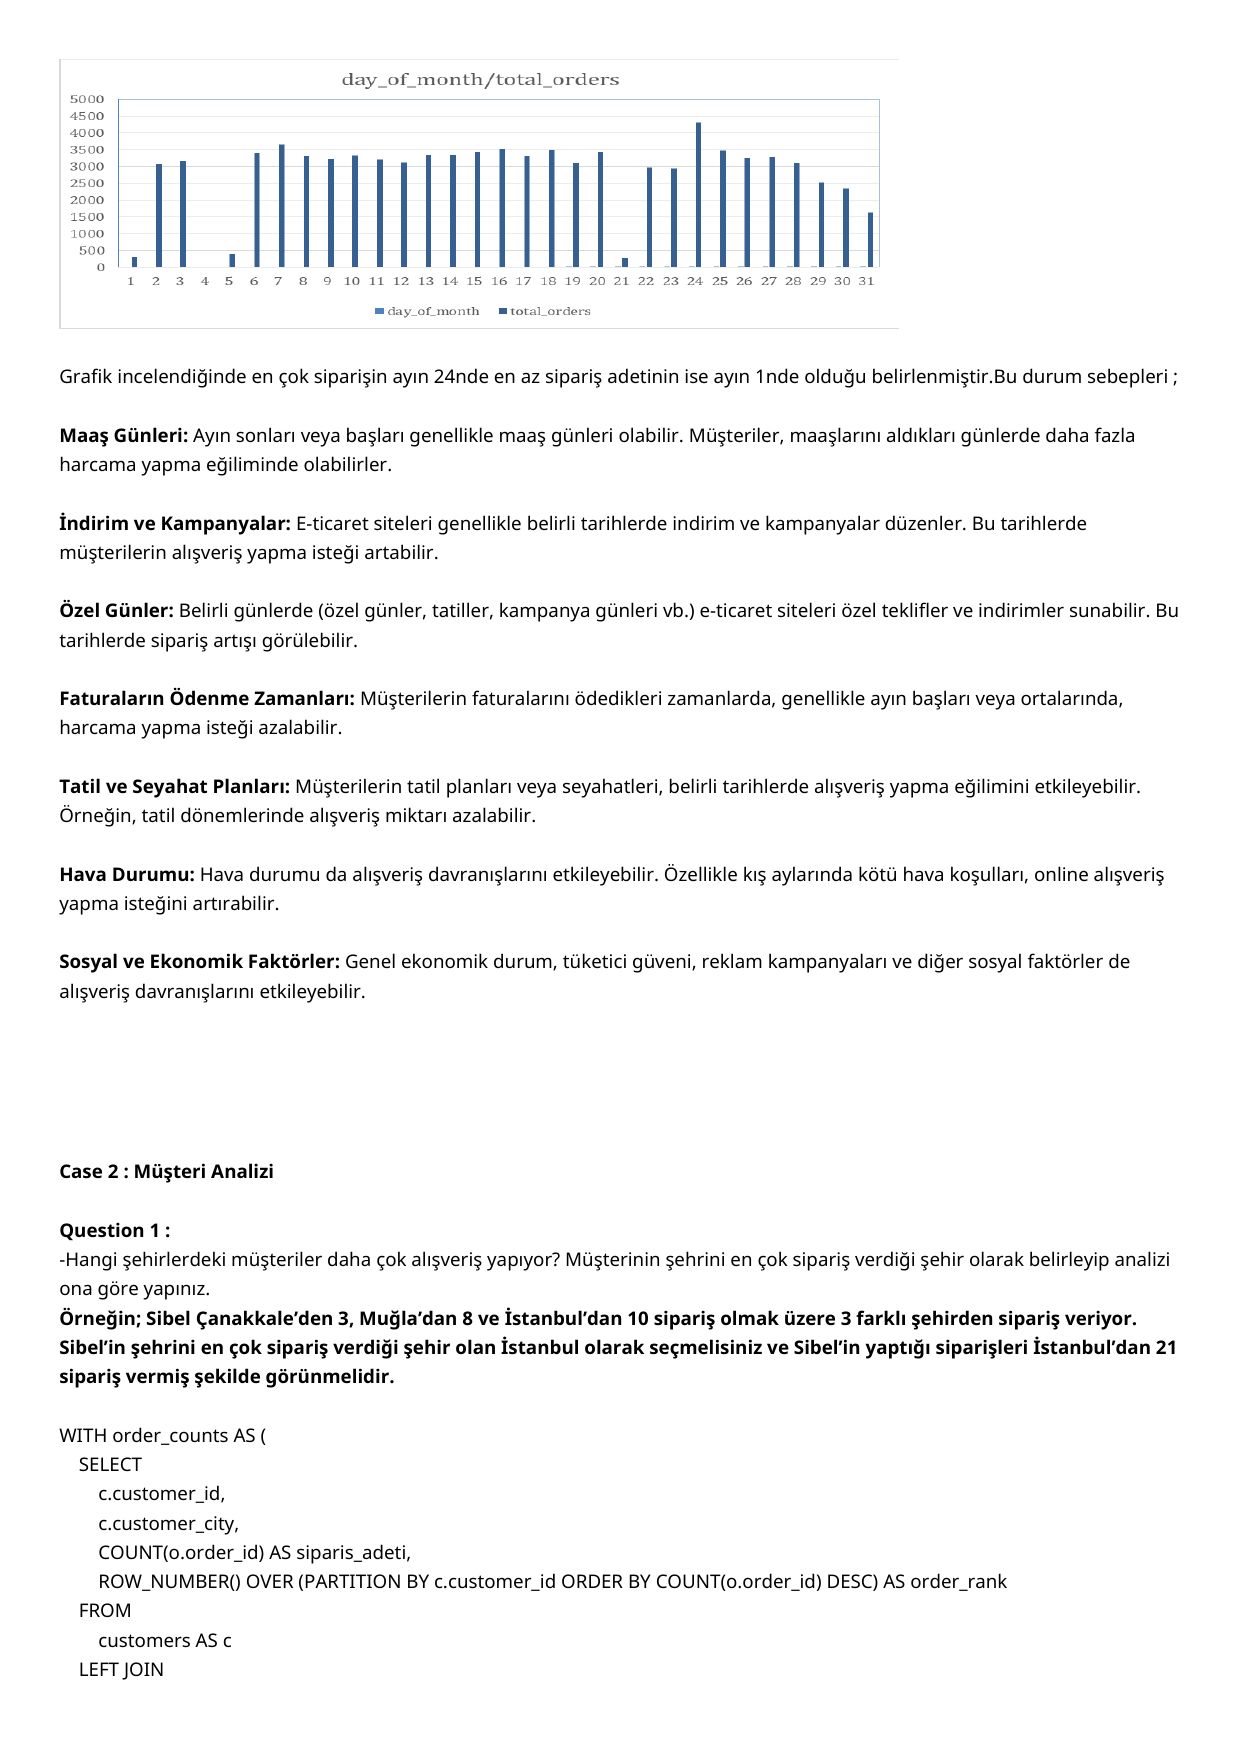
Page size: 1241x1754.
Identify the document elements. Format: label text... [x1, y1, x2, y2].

text SELECT [59, 1451, 1181, 1477]
subtitle Question 1 : [59, 1217, 1181, 1243]
text LEFT JOIN [59, 1656, 1181, 1682]
text c.customer_city, [59, 1510, 1181, 1535]
text Maaş Günleri: Ayın sonları veya başları genellikle maaş günleri olabilir. Müşteriler, maaşlarını aldıkları günlerde daha fazla harcama yapma eğiliminde olabilirler. [59, 422, 1181, 477]
text customers AS c [59, 1627, 1181, 1652]
text FROM [59, 1598, 1181, 1623]
picture [59, 59, 899, 329]
text Sosyal ve Ekonomik Faktörler: Genel ekonomik durum, tüketici güveni, reklam kampanyaları ve diğer sosyal faktörler de alışveriş davranışlarını etkileyebilir. [59, 949, 1181, 1004]
subtitle Case 2 : Müşteri Analizi [59, 1158, 1181, 1184]
text Grafik incelendiğinde en çok siparişin ayın 24nde en az sipariş adetinin ise ayın 1nde olduğu belirlenmiştir.Bu durum sebepleri ; [59, 363, 1181, 389]
text -Hangi şehirlerdeki müşteriler daha çok alışveriş yapıyor? Müşterinin şehrini en çok sipariş verdiği şehir olarak belirleyip analizi ona göre yapınız. [59, 1246, 1181, 1301]
text c.customer_id, [59, 1481, 1181, 1506]
text WITH order_counts AS ( [59, 1422, 1181, 1447]
text Faturaların Ödenme Zamanları: Müşterilerin faturalarını ödedikleri zamanlarda, genellikle ayın başları veya ortalarında, harcama yapma isteği azalabilir. [59, 685, 1181, 740]
text Özel Günler: Belirli günlerde (özel günler, tatiller, kampanya günleri vb.) e-ticaret siteleri özel teklifler ve indirimler sunabilir. Bu tarihlerde sipariş artışı görülebilir. [59, 598, 1181, 652]
text Hava Durumu: Hava durumu da alışveriş davranışlarını etkileyebilir. Özellikle kış aylarında kötü hava koşulları, online alışveriş yapma isteğini artırabilir. [59, 861, 1181, 916]
text İndirim ve Kampanyalar: E-ticaret siteleri genellikle belirli tarihlerde indirim ve kampanyalar düzenler. Bu tarihlerde müşterilerin alışveriş yapma isteği artabilir. [59, 510, 1181, 564]
text COUNT(o.order_id) AS siparis_adeti, [59, 1539, 1181, 1564]
text ROW_NUMBER() OVER (PARTITION BY c.customer_id ORDER BY COUNT(o.order_id) DESC) AS order_rank [59, 1568, 1181, 1594]
text Örneğin; Sibel Çanakkale’den 3, Muğla’dan 8 ve İstanbul’dan 10 sipariş olmak üzere 3 farklı şehirden sipariş veriyor. Sibel’in şehrini en çok sipariş verdiği şehir olan İstanbul olarak seçmelisiniz ve Sibel’in yaptığı siparişleri İstanbul’dan 21 sipariş vermiş şekilde görünmelidir. [59, 1305, 1181, 1389]
text Tatil ve Seyahat Planları: Müşterilerin tatil planları veya seyahatleri, belirli tarihlerde alışveriş yapma eğilimini etkileyebilir. Örneğin, tatil dönemlerinde alışveriş miktarı azalabilir. [59, 773, 1181, 828]
